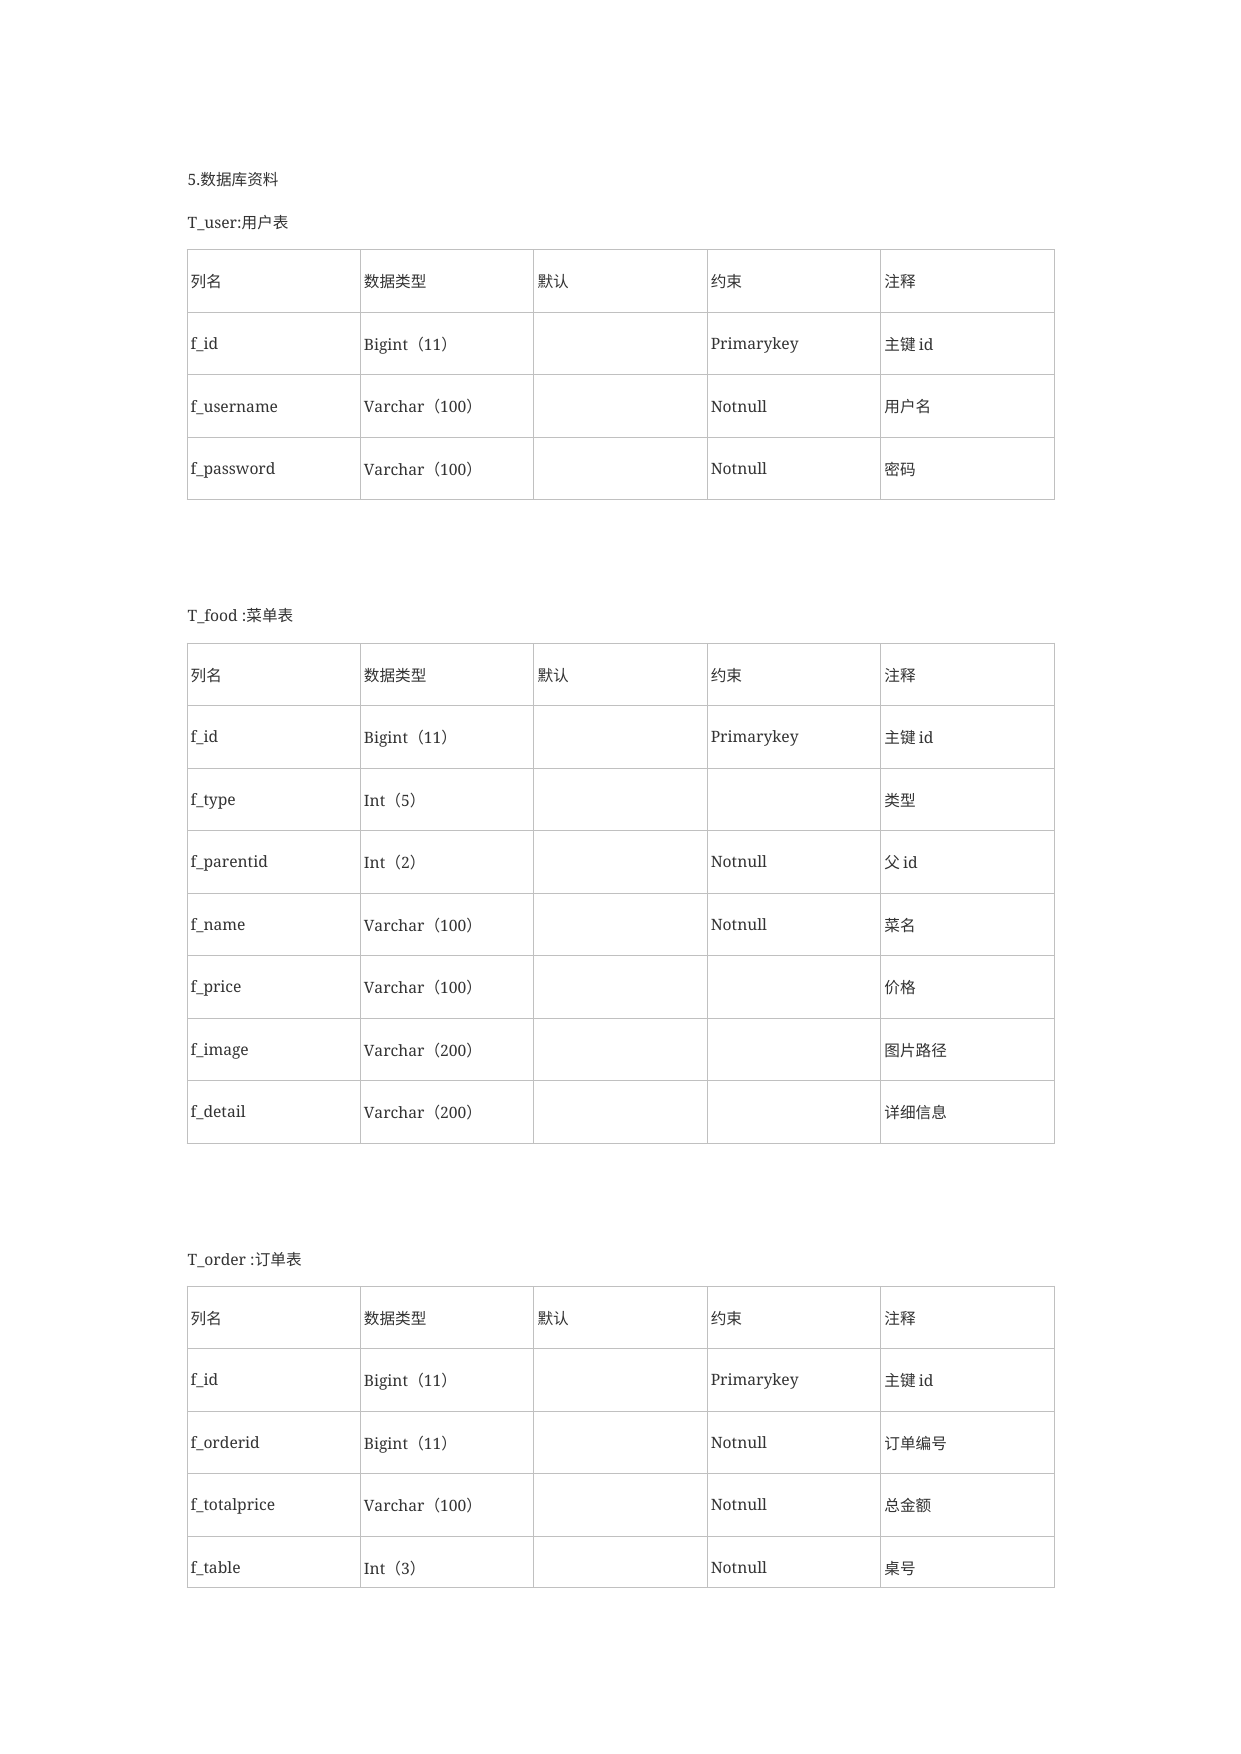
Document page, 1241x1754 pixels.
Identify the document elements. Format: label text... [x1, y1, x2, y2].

table_cell Varchar（100） [361, 438, 533, 499]
table_cell [534, 1019, 707, 1080]
table_header 默认 [534, 250, 707, 312]
table_header 约束 [708, 644, 880, 705]
table_header 注释 [881, 644, 1054, 705]
table_cell f_id [188, 313, 360, 374]
table_cell f_name [188, 894, 360, 955]
table_cell Primarykey [708, 706, 880, 767]
table_header 列名 [188, 1287, 360, 1348]
table_cell [534, 706, 707, 767]
table_cell f_image [188, 1019, 360, 1080]
table_header 列名 [188, 250, 360, 312]
table_header 注释 [881, 1287, 1054, 1348]
table_cell Int（3） [361, 1537, 533, 1587]
table_cell [708, 769, 880, 830]
text T_food :菜单表 [187, 599, 1053, 631]
table_cell Primarykey [708, 1349, 880, 1411]
table_cell Bigint（11） [361, 1349, 533, 1411]
table_cell Varchar（200） [361, 1019, 533, 1080]
table_cell Varchar（100） [361, 894, 533, 955]
table_cell [534, 1412, 707, 1473]
table_header 约束 [708, 250, 880, 312]
table_cell Primarykey [708, 313, 880, 374]
table_cell f_id [188, 1349, 360, 1411]
table_header 注释 [881, 250, 1054, 312]
table_cell 价格 [881, 956, 1054, 1017]
table_cell 菜名 [881, 894, 1054, 955]
table_cell 详细信息 [881, 1081, 1054, 1142]
table_cell [534, 438, 707, 499]
table_cell [534, 313, 707, 374]
table_cell [534, 1349, 707, 1411]
table_cell 用户名 [881, 375, 1054, 437]
table_cell [708, 1019, 880, 1080]
table_cell f_username [188, 375, 360, 437]
table_cell f_type [188, 769, 360, 830]
table_cell Notnull [708, 1474, 880, 1536]
table_cell Notnull [708, 375, 880, 437]
table_cell 主键id [881, 706, 1054, 767]
table_cell [534, 956, 707, 1017]
table_cell [534, 1474, 707, 1536]
table_cell Notnull [708, 1537, 880, 1587]
text 5.数据库资料 [187, 162, 1053, 194]
text T_order :订单表 [187, 1242, 1053, 1274]
table_cell 订单编号 [881, 1412, 1054, 1473]
table_cell Bigint（11） [361, 313, 533, 374]
table_cell Varchar（200） [361, 1081, 533, 1142]
table_header 数据类型 [361, 644, 533, 705]
table_cell Notnull [708, 438, 880, 499]
table_header 数据类型 [361, 250, 533, 312]
table_cell 类型 [881, 769, 1054, 830]
table_cell f_password [188, 438, 360, 499]
table_cell [708, 956, 880, 1017]
table_cell Notnull [708, 831, 880, 892]
table_cell [534, 769, 707, 830]
table_cell f_orderid [188, 1412, 360, 1473]
table_cell Varchar（100） [361, 956, 533, 1017]
table_cell f_totalprice [188, 1474, 360, 1536]
table_header 默认 [534, 644, 707, 705]
table_header 约束 [708, 1287, 880, 1348]
table_header 列名 [188, 644, 360, 705]
table_cell f_price [188, 956, 360, 1017]
table_cell Notnull [708, 894, 880, 955]
table_cell f_detail [188, 1081, 360, 1142]
table_cell Varchar（100） [361, 1474, 533, 1536]
table_cell Bigint（11） [361, 706, 533, 767]
table_cell Int（2） [361, 831, 533, 892]
table_cell f_table [188, 1537, 360, 1587]
table_header 默认 [534, 1287, 707, 1348]
table_header 数据类型 [361, 1287, 533, 1348]
table_cell [534, 1081, 707, 1142]
table_cell 总金额 [881, 1474, 1054, 1536]
table_cell f_id [188, 706, 360, 767]
table_cell 父id [881, 831, 1054, 892]
table_cell Bigint（11） [361, 1412, 533, 1473]
table_cell [534, 894, 707, 955]
table_cell 主键id [881, 1349, 1054, 1411]
table_cell f_parentid [188, 831, 360, 892]
table_cell 图片路径 [881, 1019, 1054, 1080]
table_cell 主键id [881, 313, 1054, 374]
table_cell [534, 831, 707, 892]
table_cell 密码 [881, 438, 1054, 499]
table_cell Varchar（100） [361, 375, 533, 437]
text T_user:用户表 [187, 206, 1053, 238]
table_cell Notnull [708, 1412, 880, 1473]
table_cell [708, 1081, 880, 1142]
table_cell [534, 1537, 707, 1587]
table_cell Int（5） [361, 769, 533, 830]
table_cell 桌号 [881, 1537, 1054, 1587]
table_cell [534, 375, 707, 437]
